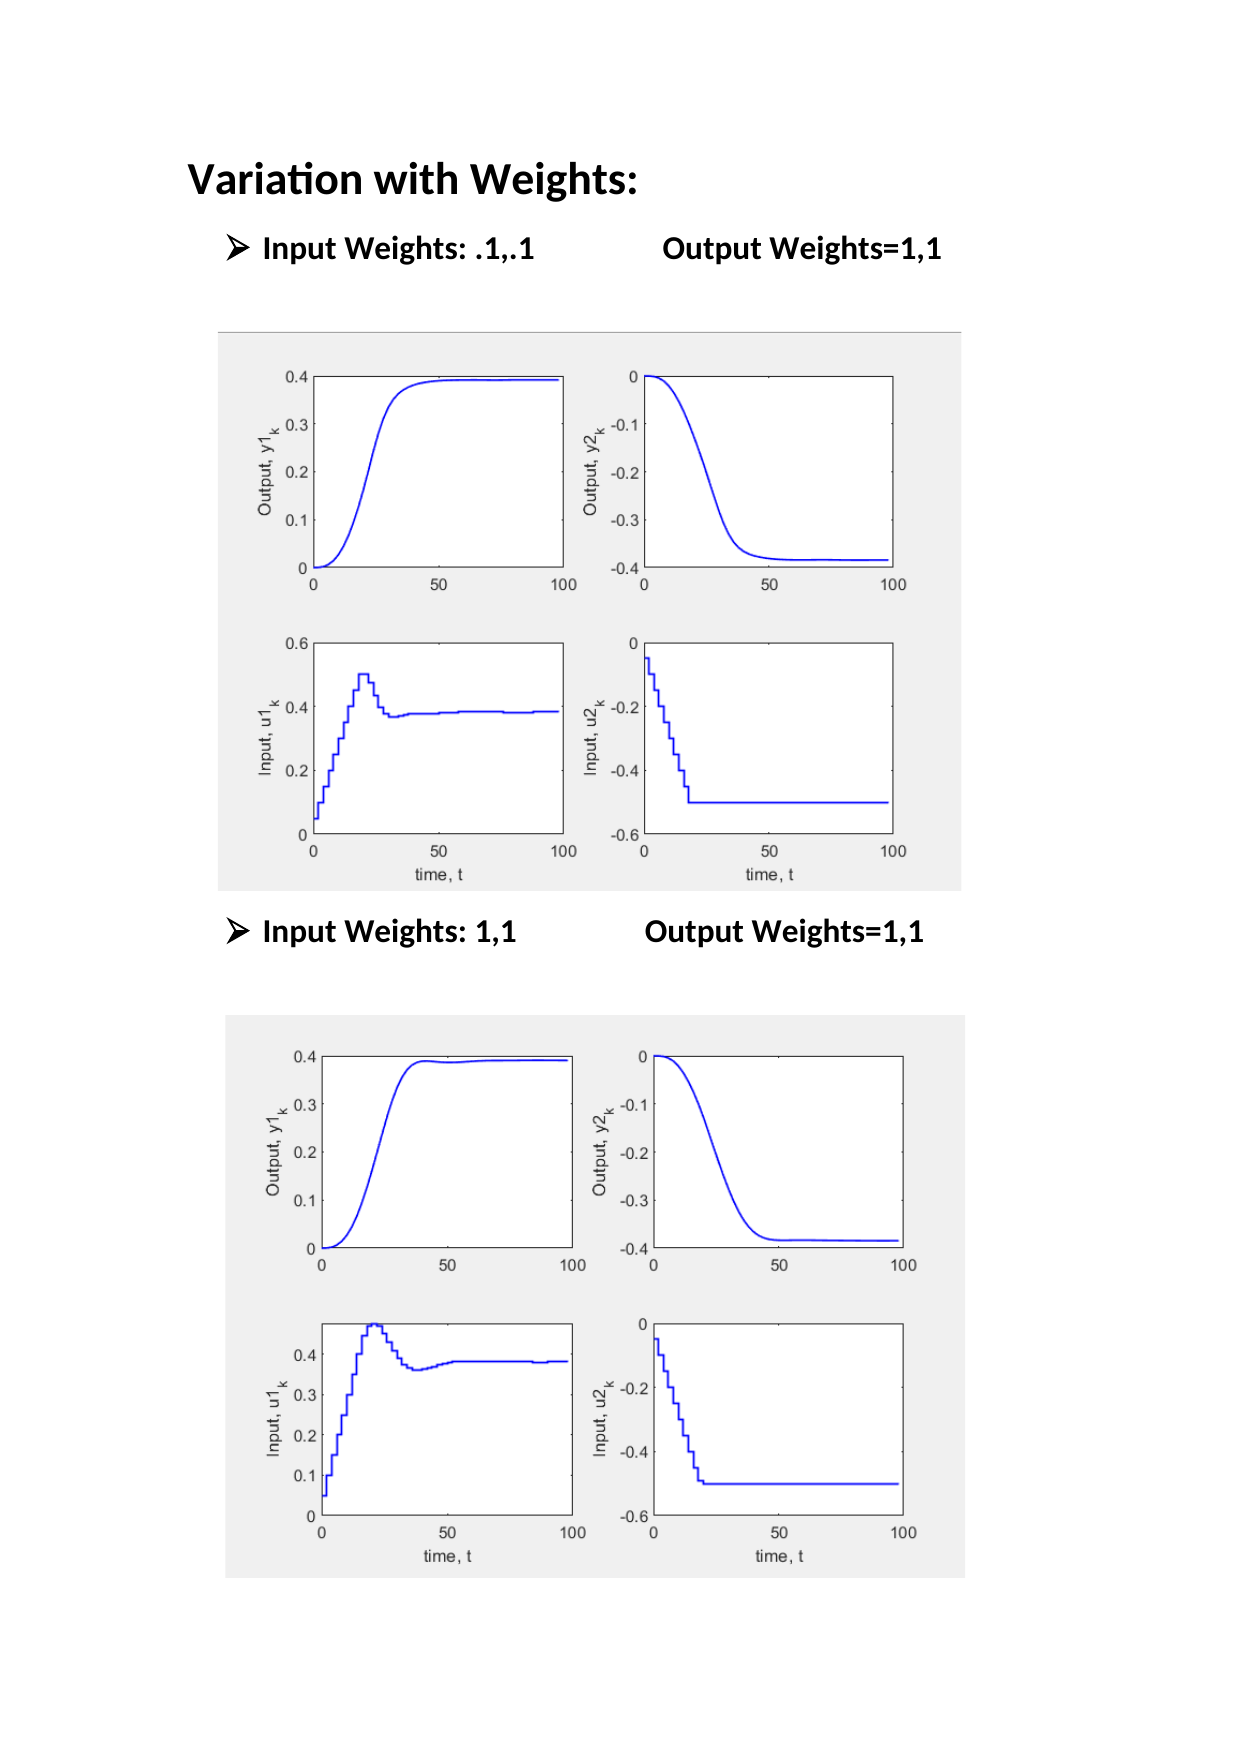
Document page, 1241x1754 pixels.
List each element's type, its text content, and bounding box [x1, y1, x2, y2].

text Variation with Weights: [187, 150, 1090, 206]
list Input Weights: .1,.1 Output Weights=1,1 [225, 227, 1090, 268]
picture [217, 331, 962, 891]
list Input Weights: 1,1 Output Weights=1,1 [225, 910, 1090, 951]
picture [225, 1015, 966, 1578]
